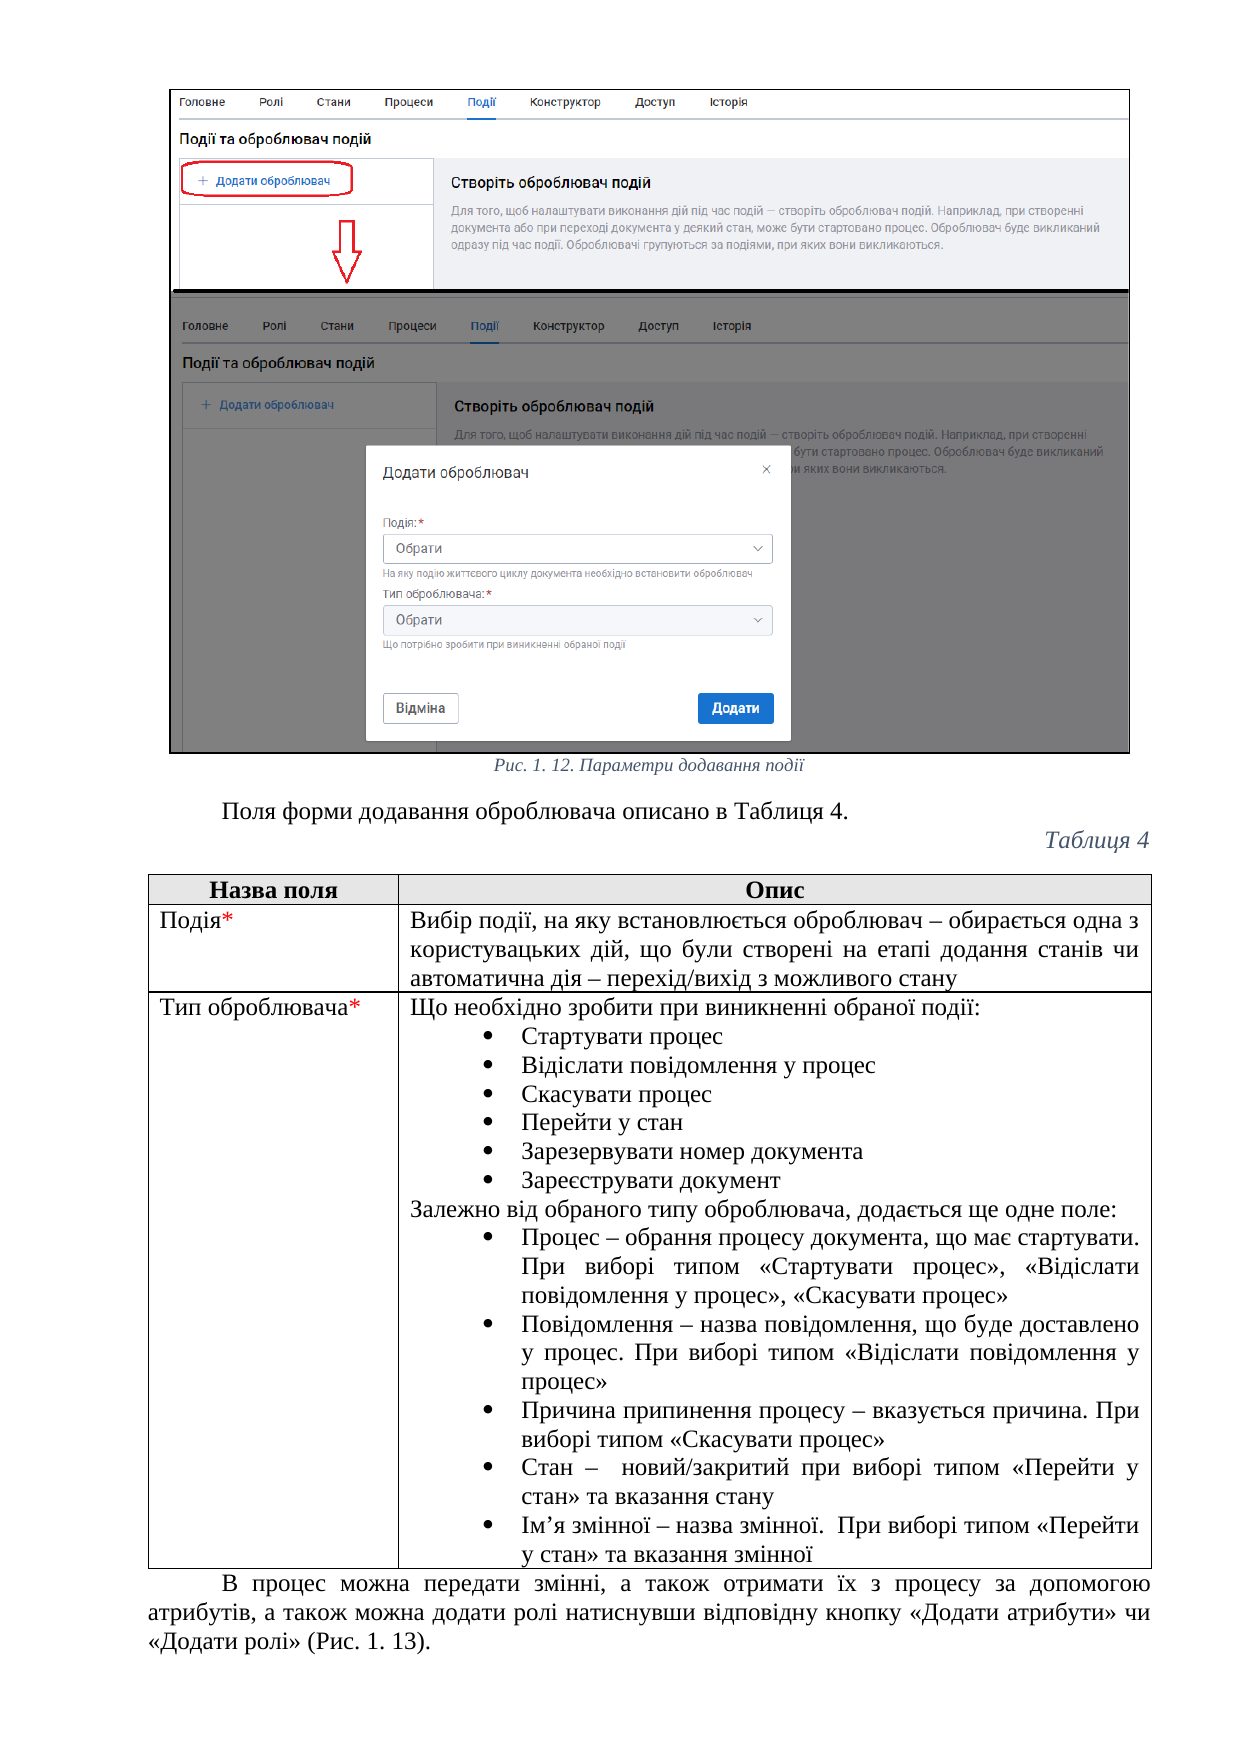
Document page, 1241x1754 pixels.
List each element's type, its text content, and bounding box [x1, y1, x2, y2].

text Поля форми додавання оброблювача описано в Таблиця 4. [148, 796, 1152, 825]
text Таблиця 4 [148, 825, 1152, 853]
picture [171, 90, 1129, 752]
table_header Опис [399, 875, 1151, 904]
table_cell Подія* [149, 905, 398, 991]
table_cell Тип оброблювача* [149, 993, 398, 1567]
table_cell Вибір події, на яку встановлюється оброблювач – обирається одна з користувацьких дій, що були створені на етапі додання станів чи автоматична дія – перехід/вихід з можливого стану [399, 905, 1151, 991]
text В процес можна передати змінні, а також отримати їх з процесу за допомогою атрибутів, а також можна додати ролі натиснувши відповідну кнопку «Додати атрибути» чи «Додати ролі» (Рис. 1. 13). [148, 1569, 1152, 1655]
table_header Назва поля [149, 875, 398, 904]
text Рис. 1. 12. Параметри додавання події [148, 754, 1152, 775]
table_cell Що необхідно зробити при виникненні обраної події: Стартувати процес Відіслати повідомлення у процес Скасувати процес Перейти у стан Зарезервувати номер документа Зареєструвати документ Залежно від обраного типу оброблювача, додається ще одне поле: Процес – обрання процесу документа, що має стартувати. При виборі типом «Стартувати процес», «Відіслати повідомлення у процес», «Скасувати процес» Повідомлення – назва повідомлення, що буде доставлено у процес. При виборі типом «Відіслати повідомлення у процес» Причина припинення процесу – вказується причина. При виборі типом «Скасувати процес» Стан – новий/закритий при виборі типом «Перейти у стан» та вказання стану Ім’я змінної – назва змінної. При виборі типом «Перейти у стан» та вказання змінної [399, 993, 1151, 1567]
